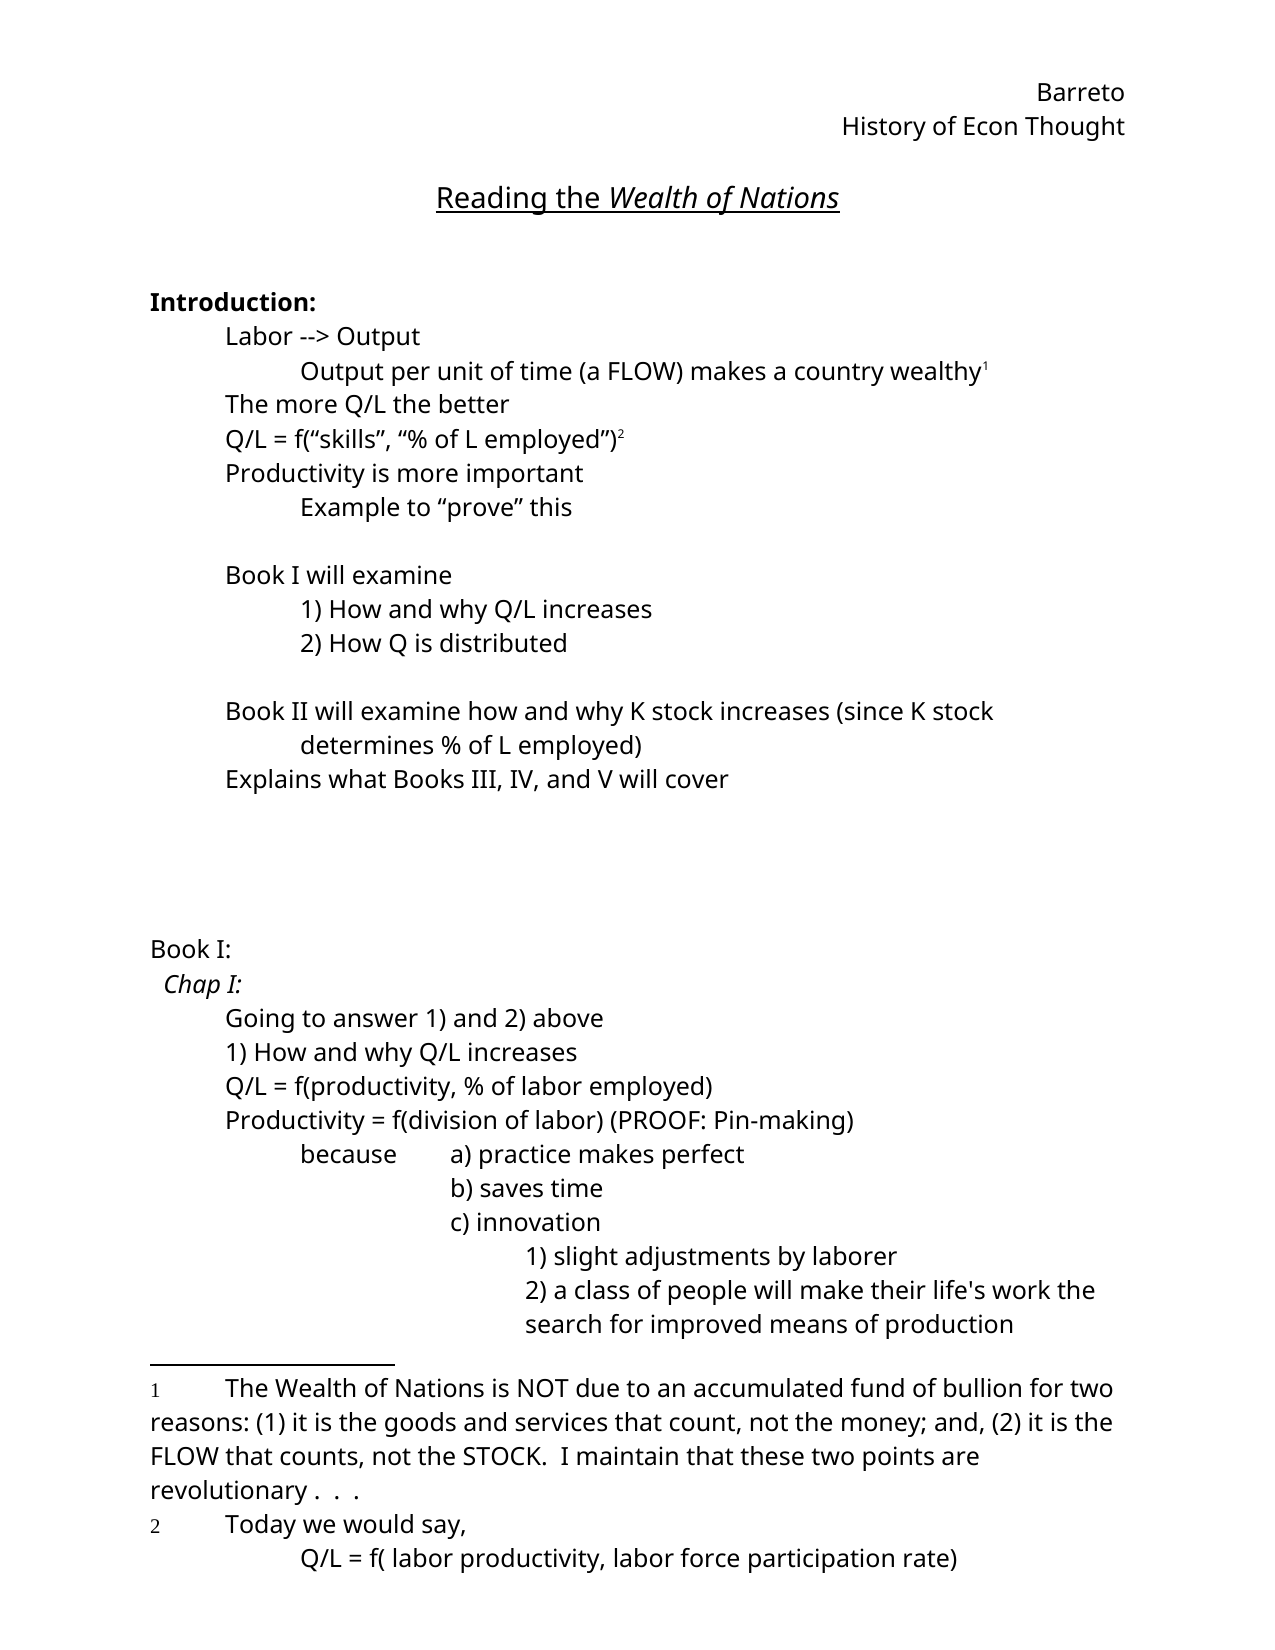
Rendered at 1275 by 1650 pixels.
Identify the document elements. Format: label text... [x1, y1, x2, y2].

text Q/L = f(productivity, % of labor employed) [150, 1068, 1125, 1102]
text 2) How Q is distributed [150, 626, 1125, 660]
text Barreto [150, 75, 1125, 109]
text Book II will examine how and why K stock increases (since K stock [150, 694, 1125, 728]
text Labor --> Output [150, 319, 1125, 353]
text Productivity is more important [150, 455, 1125, 489]
text Going to answer 1) and 2) above [150, 1000, 1125, 1034]
text Book I will examine [150, 557, 1125, 592]
text Chap I: [150, 966, 1125, 1000]
text b) saves time [150, 1171, 1125, 1205]
text 2) a class of people will make their life's work the search for improved means of production [150, 1273, 1125, 1341]
text The more Q/L the better [150, 387, 1125, 421]
text Introduction: [150, 285, 1125, 319]
text because a) practice makes perfect [150, 1137, 1125, 1171]
text c) innovation [150, 1205, 1125, 1239]
text History of Econ Thought [150, 109, 1125, 143]
text 1) slight adjustments by laborer [150, 1239, 1125, 1273]
text 1) How and why Q/L increases [150, 592, 1125, 626]
text Example to “prove” this [150, 489, 1125, 523]
text Productivity = f(division of labor) (PROOF: Pin-making) [150, 1102, 1125, 1137]
text determines % of L employed) [150, 728, 1125, 762]
text Q/L = f(“skills”, “% of L employed”) [150, 421, 1125, 455]
text 1) How and why Q/L increases [150, 1034, 1125, 1068]
text Explains what Books III, IV, and V will cover [150, 762, 1125, 796]
text Reading the Wealth of Nations [150, 177, 1125, 217]
text Book I: [150, 932, 1125, 966]
text Output per unit of time (a FLOW) makes a country wealthy [150, 353, 1125, 387]
